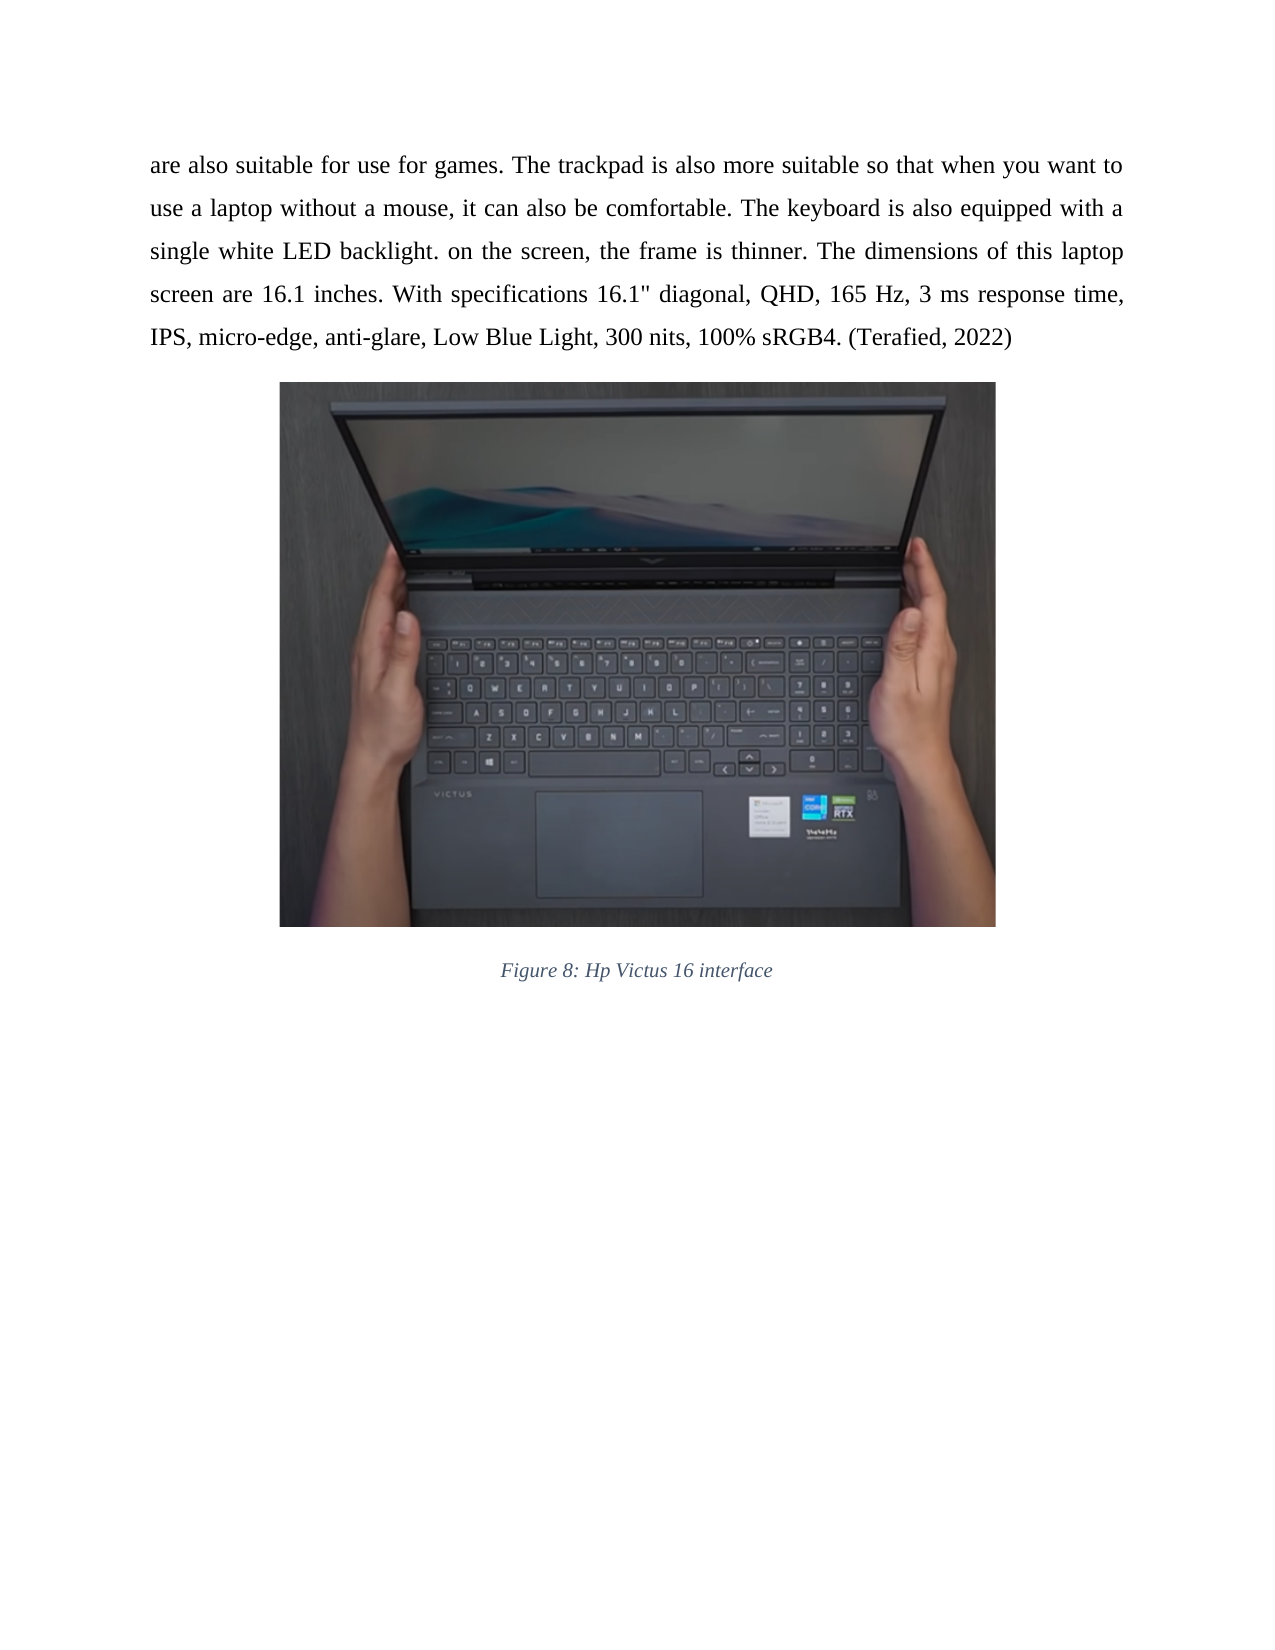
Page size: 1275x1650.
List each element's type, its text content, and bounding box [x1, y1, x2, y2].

picture [279, 382, 996, 927]
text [150, 150, 1125, 351]
